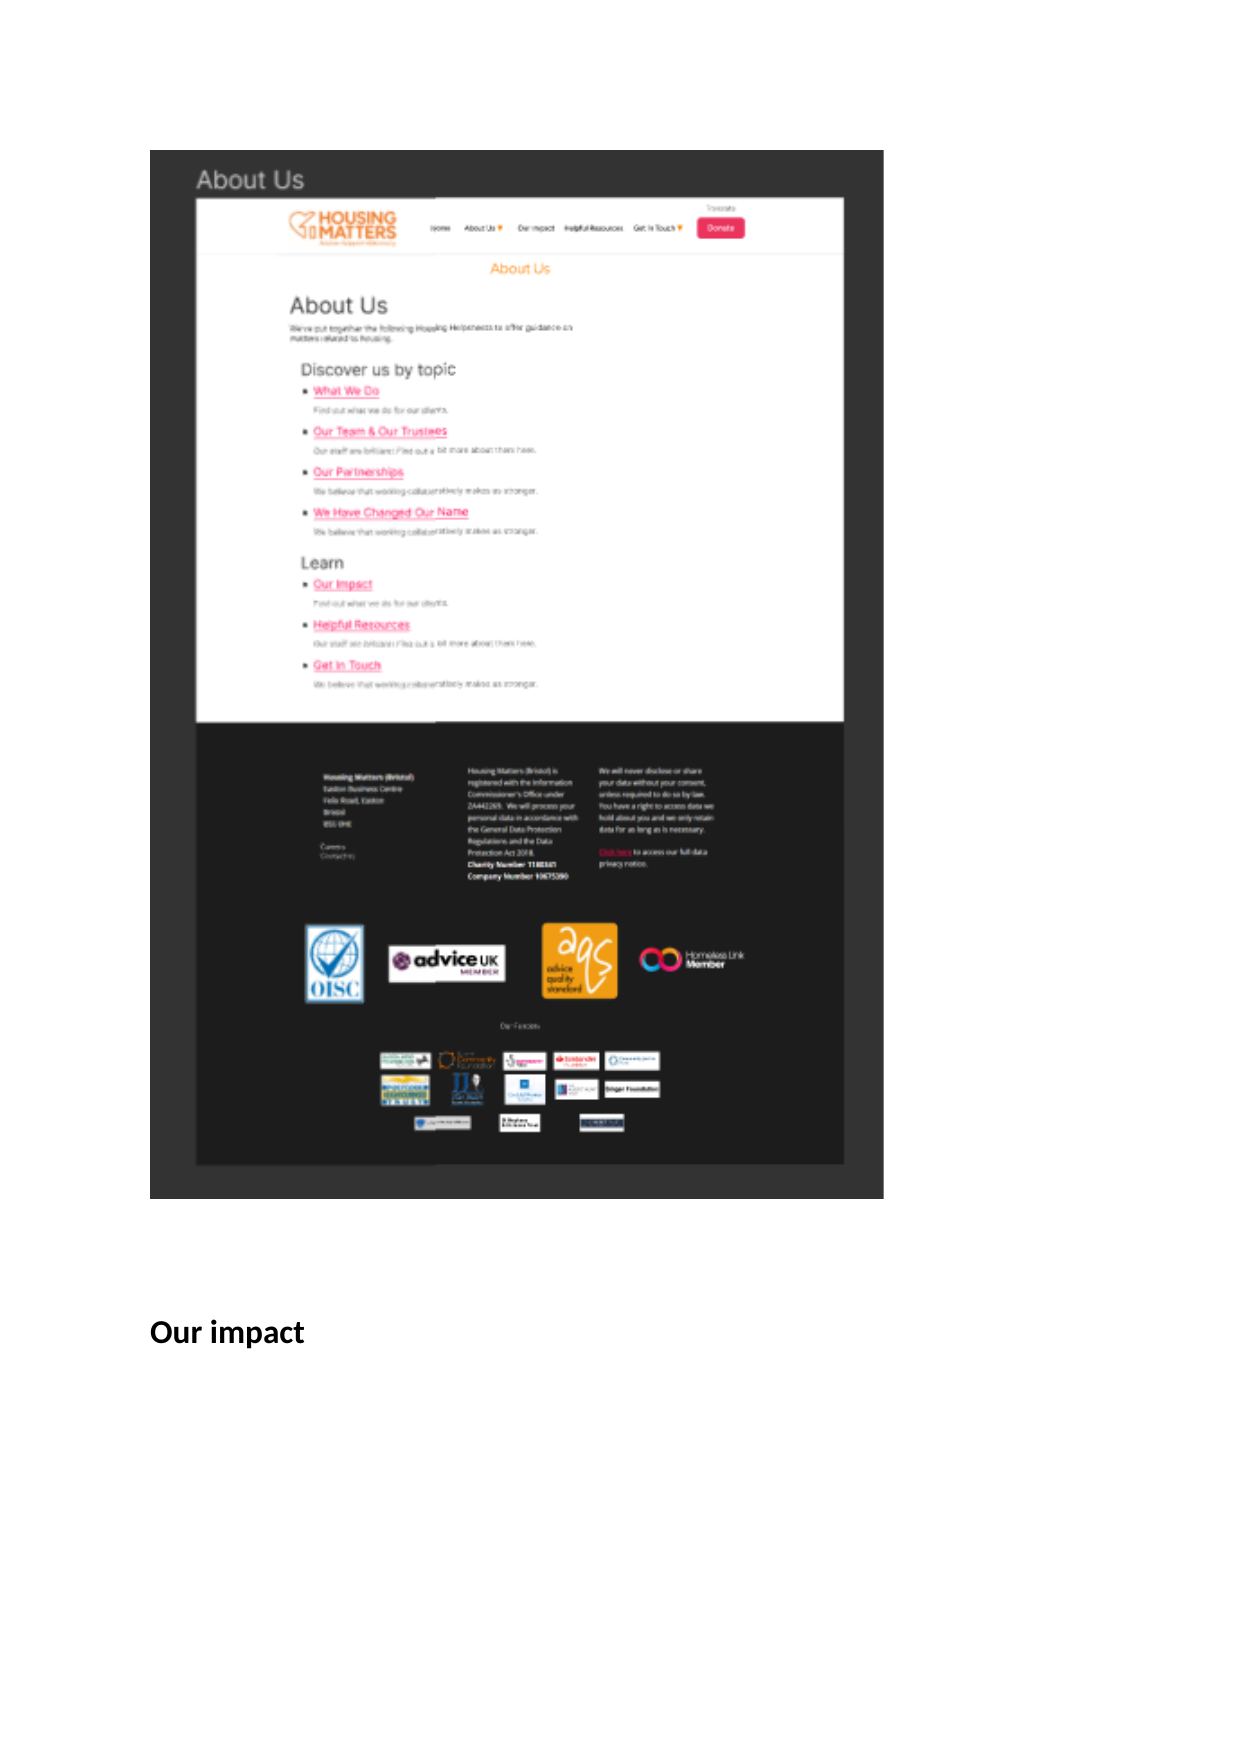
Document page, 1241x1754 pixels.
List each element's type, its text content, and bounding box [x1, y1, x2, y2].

picture [150, 150, 884, 1199]
text Our impact [150, 1311, 1090, 1352]
